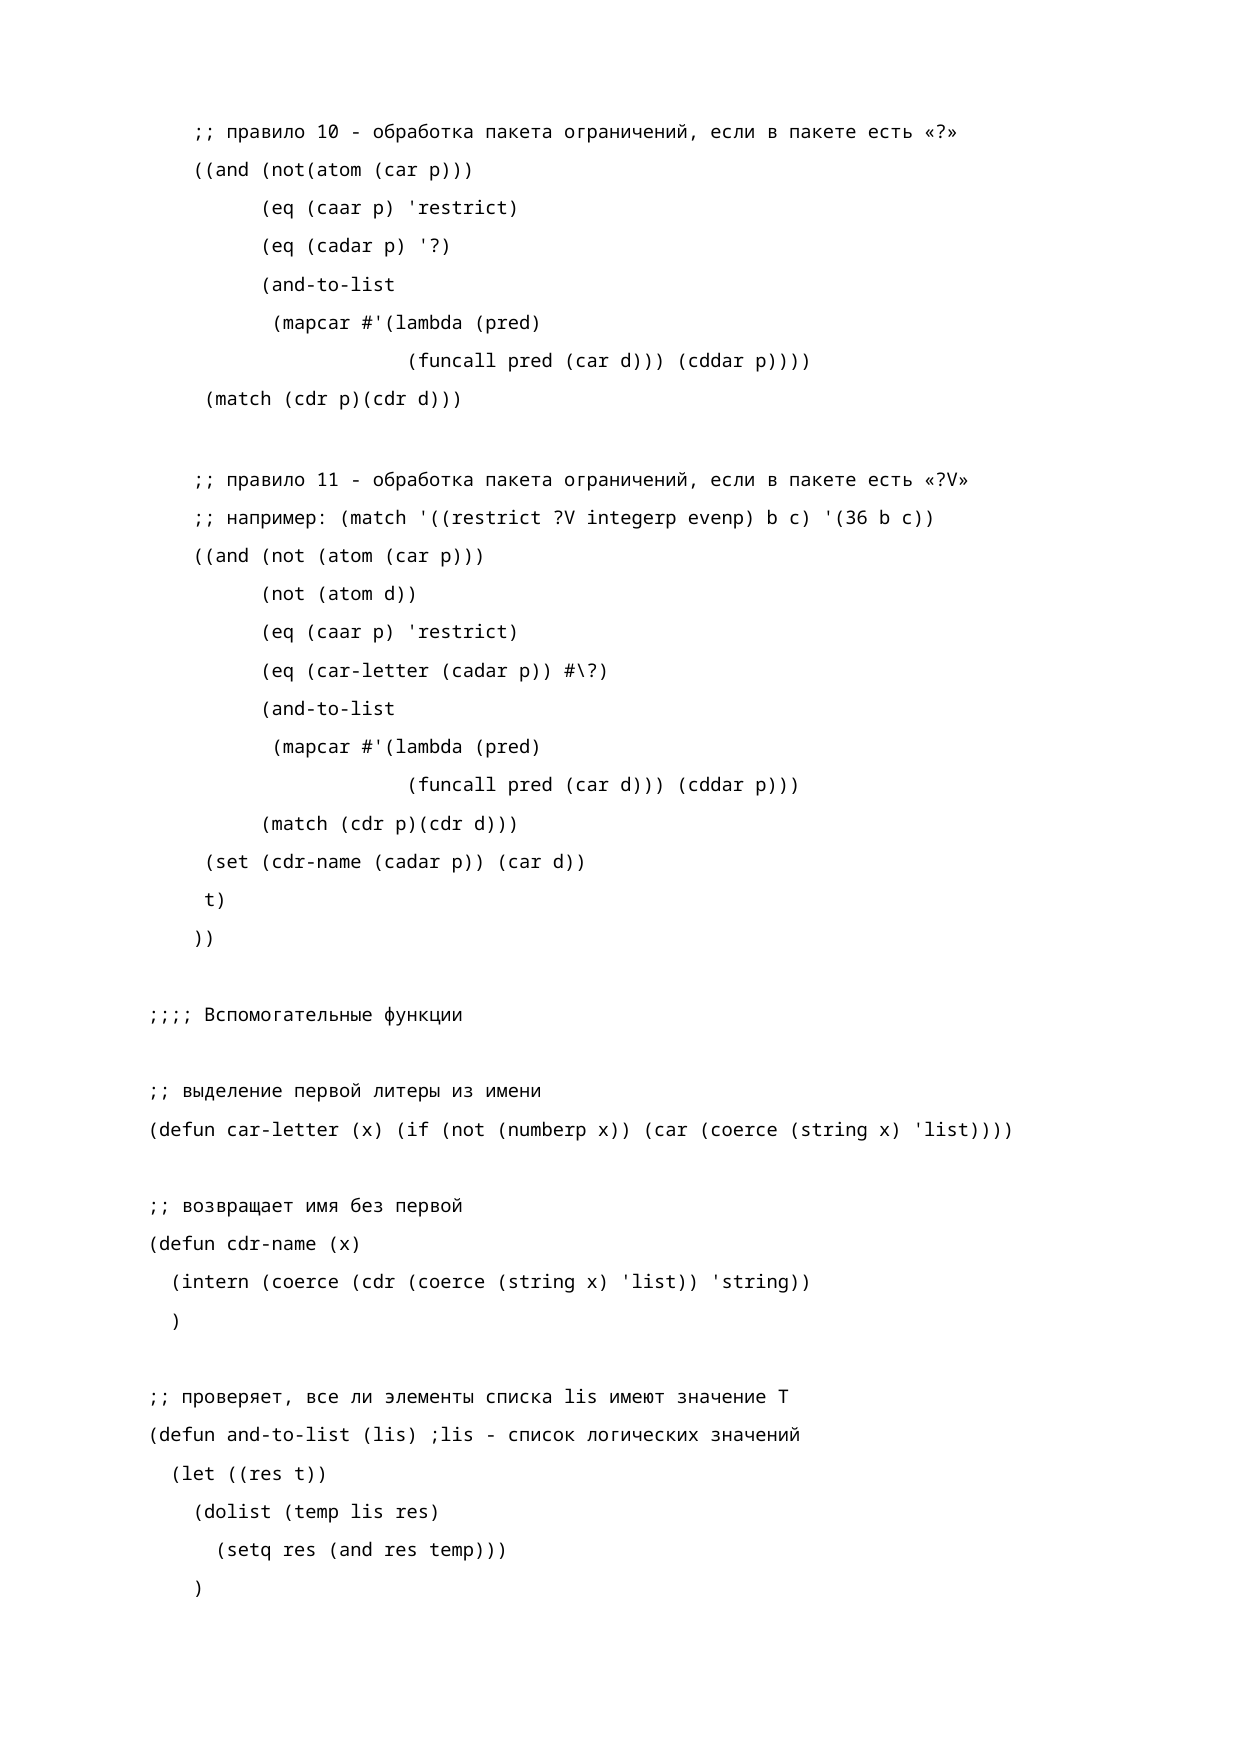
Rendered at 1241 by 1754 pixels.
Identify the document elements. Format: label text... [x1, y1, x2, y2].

text (match (cdr p)(cdr d))) [88, 810, 1152, 836]
text (setq res (and res temp))) [88, 1536, 1152, 1562]
text ((and (not (atom (car p))) [88, 542, 1152, 568]
text (funcall pred (car d))) (cddar p))) [88, 772, 1152, 797]
text ;; выделение первой литеры из имени [88, 1078, 1152, 1103]
text (eq (caar p) 'restrict) [88, 194, 1152, 220]
text ;; проверяет, все ли элементы списка lis имеют значение T [88, 1383, 1152, 1409]
text (not (atom d)) [88, 581, 1152, 606]
text ((and (not(atom (car p))) [88, 156, 1152, 182]
text (match (cdr p)(cdr d))) [88, 386, 1152, 411]
text (let ((res t)) [88, 1460, 1152, 1485]
text (defun cdr-name (x) [88, 1231, 1152, 1256]
text (and-to-list [88, 271, 1152, 297]
text ;;;; Вспомогательные функции [88, 1001, 1152, 1027]
text t) [88, 886, 1152, 912]
text (and-to-list [88, 695, 1152, 721]
text (defun and-to-list (lis) ;lis - список логических значений [88, 1422, 1152, 1447]
text (mapcar #'(lambda (pred) [88, 309, 1152, 335]
text (eq (caar p) 'restrict) [88, 619, 1152, 644]
text )) [88, 925, 1152, 950]
text ) [88, 1574, 1152, 1600]
text (defun car-letter (x) (if (not (numberp x)) (car (coerce (string x) 'list)))) [88, 1116, 1152, 1141]
text (set (cdr-name (cadar p)) (car d)) [88, 848, 1152, 874]
text ;; например: (match '((restrict ?V integerp evenp) b c) '(36 b c)) [88, 504, 1152, 530]
text ;; правило 11 - обработка пакета ограничений, если в пакете есть «?V» [88, 466, 1152, 491]
text (eq (cadar p) '?) [88, 233, 1152, 258]
text (funcall pred (car d))) (cddar p)))) [88, 347, 1152, 373]
text (dolist (temp lis res) [88, 1498, 1152, 1524]
text ) [88, 1307, 1152, 1332]
text ;; возвращает имя без первой [88, 1192, 1152, 1218]
text ;; правило 10 - обработка пакета ограничений, если в пакете есть «?» [88, 118, 1152, 144]
text (mapcar #'(lambda (pred) [88, 733, 1152, 759]
text (eq (car-letter (cadar p)) #\?) [88, 657, 1152, 683]
text (intern (coerce (cdr (coerce (string x) 'list)) 'string)) [88, 1269, 1152, 1294]
